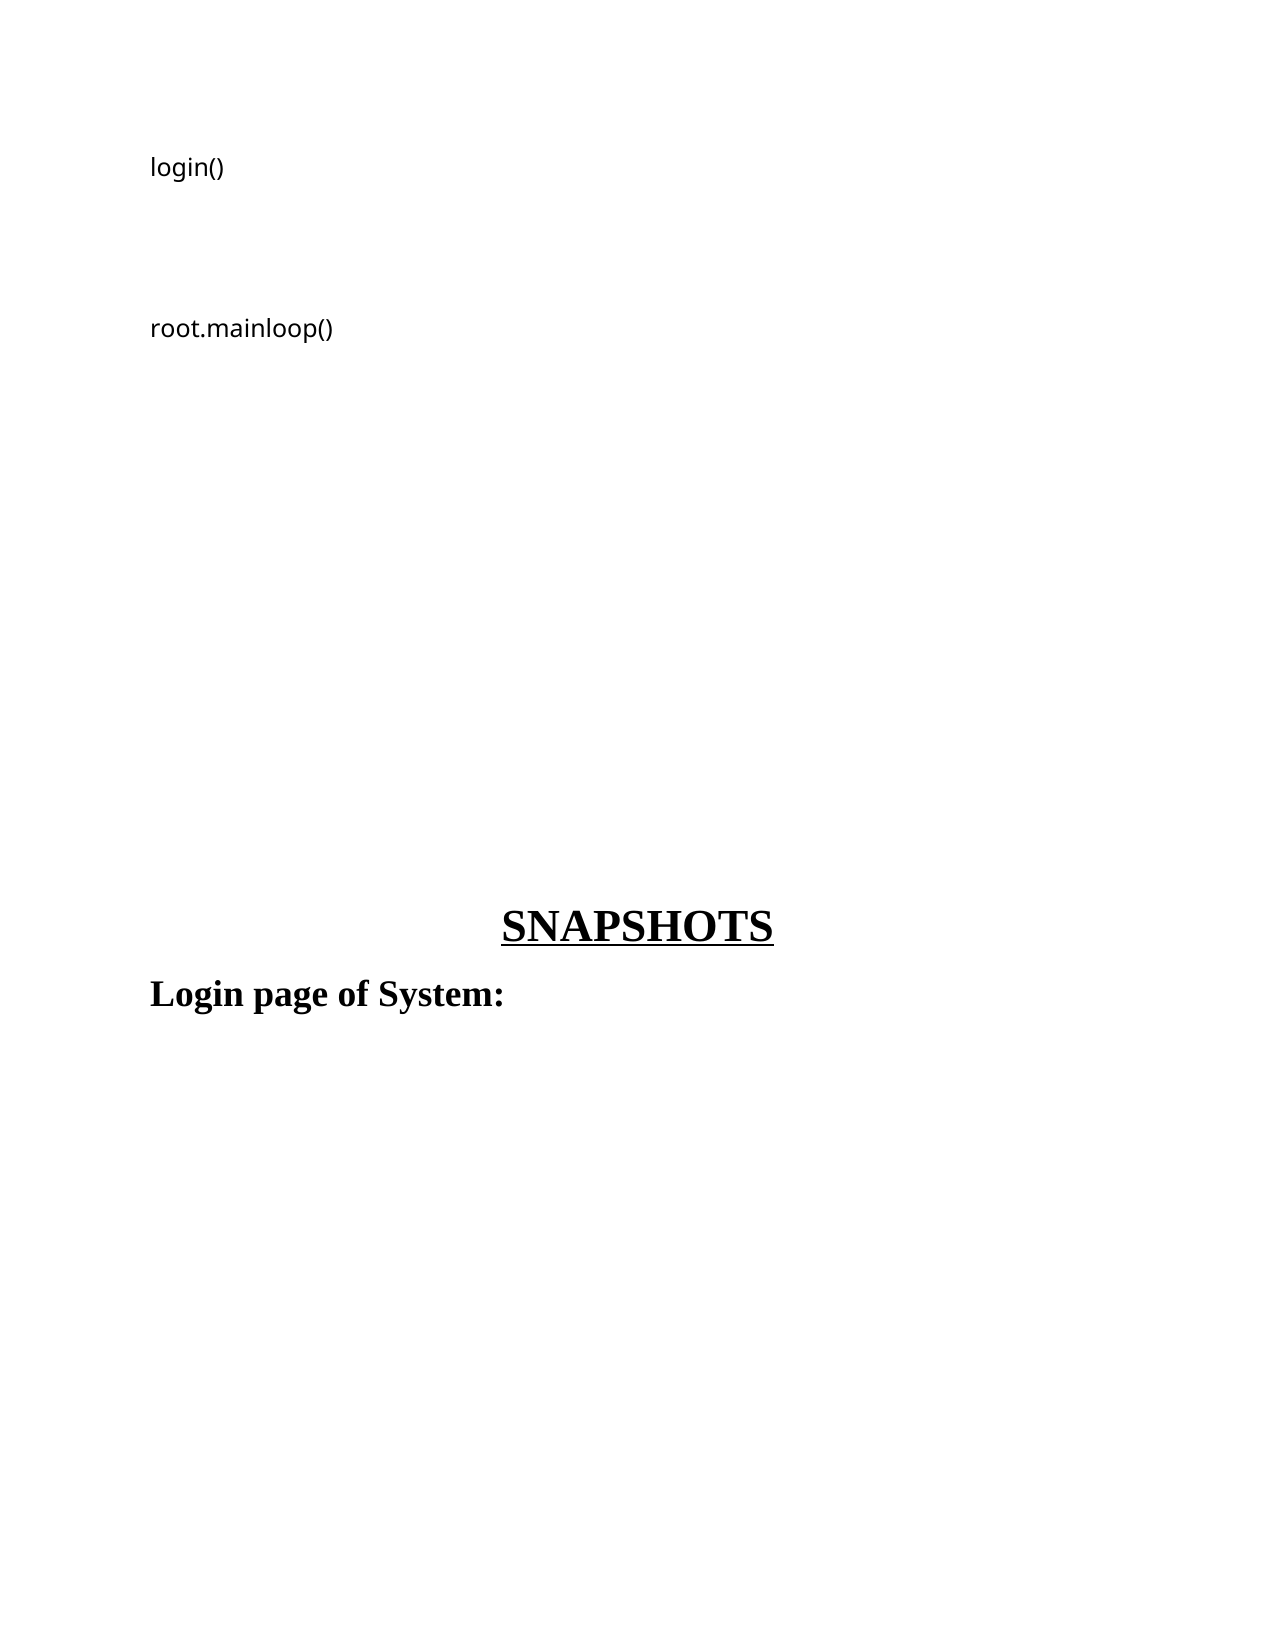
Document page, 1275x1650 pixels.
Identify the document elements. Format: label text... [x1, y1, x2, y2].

text Login page of System: [150, 972, 1125, 1015]
text SNAPSHOTS [150, 898, 1125, 951]
text login() [150, 150, 1125, 184]
text root.mainloop() [150, 310, 1125, 344]
